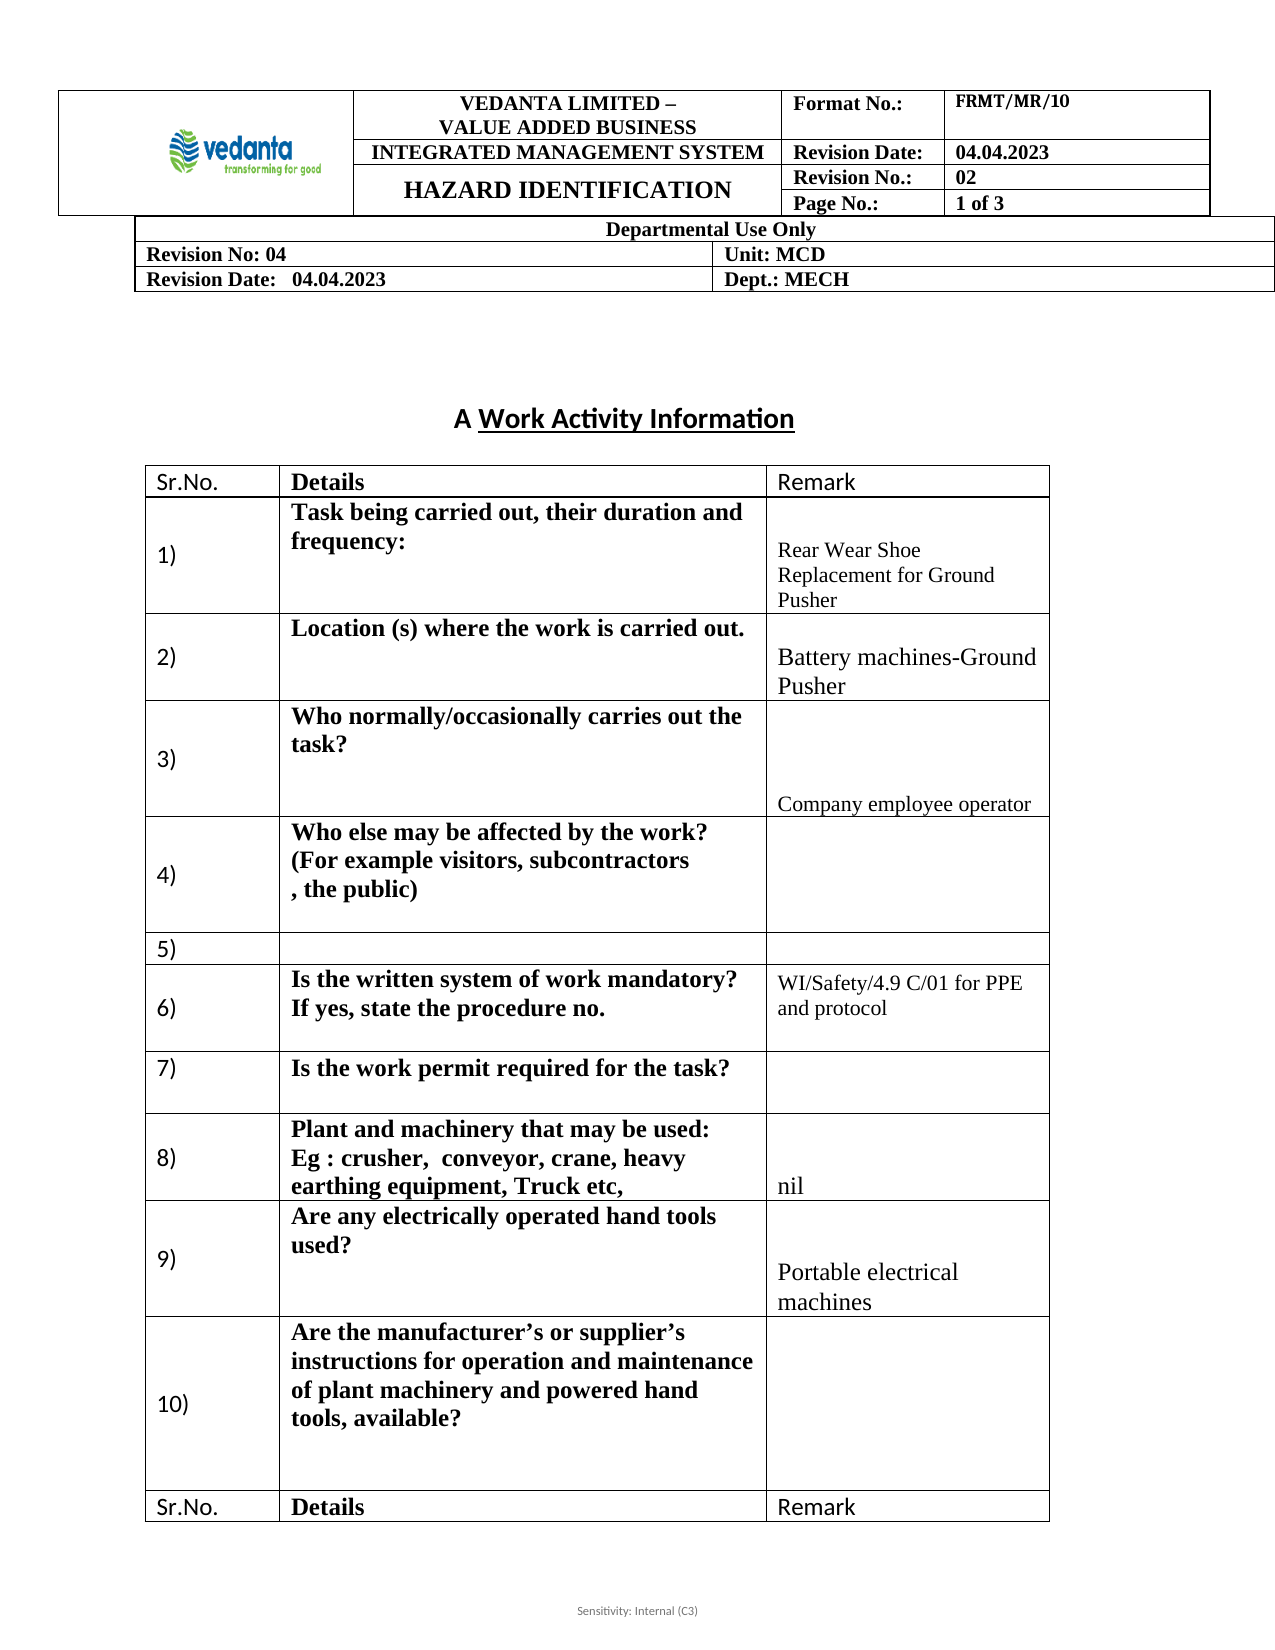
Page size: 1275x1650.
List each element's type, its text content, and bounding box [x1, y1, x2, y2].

table_cell Revision No.: [782, 165, 944, 189]
table_cell Sr.No. [146, 1491, 279, 1521]
table_cell Who normally/occasionally carries out the task? [280, 701, 766, 816]
table_cell 5) [146, 933, 279, 963]
table_cell [767, 933, 1049, 963]
table_cell 1 of 3 [945, 190, 1209, 214]
table_cell WI/Safety/4.9 C/01 for PPE and protocol [767, 965, 1049, 1051]
table_header Format No.: [782, 91, 944, 139]
table_cell 4) [146, 817, 279, 932]
table_cell 02 [945, 165, 1209, 189]
table_cell 1) [146, 498, 279, 612]
table_cell Revision No: 04 [136, 242, 712, 266]
table_header Sr.No. [146, 466, 279, 496]
table_cell Location (s) where the work is carried out. [280, 614, 766, 700]
table_cell INTEGRATED MANAGEMENT SYSTEM [354, 140, 781, 164]
picture [69, 97, 354, 209]
table_cell [767, 1317, 1049, 1490]
table_cell Unit: MCD [713, 242, 1274, 266]
table_header FRMT/MR/10 [945, 91, 1209, 139]
table_header Remark [767, 466, 1049, 496]
table_cell Dept.: MECH [713, 267, 1274, 291]
table_cell 10) [146, 1317, 279, 1490]
table_header [59, 91, 353, 214]
table_cell Plant and machinery that may be used: Eg : crusher, conveyor, crane, heavy earthing equipment, Truck etc, [280, 1114, 766, 1200]
table_cell Details [280, 1491, 766, 1521]
table_cell Who else may be affected by the work? (For example visitors, subcontractors , the public) [280, 817, 766, 932]
table_cell [767, 1052, 1049, 1113]
table_header VEDANTA LIMITED – VALUE ADDED BUSINESS [354, 91, 781, 139]
table_cell Revision Date: [782, 140, 944, 164]
table_cell 04.04.2023 [945, 140, 1209, 164]
table_cell Battery machines-Ground Pusher [767, 614, 1049, 700]
table_cell 7) [146, 1052, 279, 1113]
table_cell 8) [146, 1114, 279, 1200]
text A Work Activity Information [135, 372, 1143, 465]
table_cell Is the written system of work mandatory? If yes, state the procedure no. [280, 965, 766, 1051]
table_header Departmental Use Only [136, 217, 1274, 241]
table_cell nil [767, 1114, 1049, 1200]
table_header Details [280, 466, 766, 496]
table_cell Company employee operator [767, 701, 1049, 816]
table_cell Are the manufacturer’s or supplier’s instructions for operation and maintenance of plant machinery and powered hand tools, available? [280, 1317, 766, 1490]
table_cell [767, 817, 1049, 932]
table_cell 3) [146, 701, 279, 816]
table_cell Rear Wear Shoe Replacement for Ground Pusher [767, 498, 1049, 612]
table_cell Remark [767, 1491, 1049, 1521]
table_cell Page No.: [782, 190, 944, 214]
table_cell Are any electrically operated hand tools used? [280, 1201, 766, 1316]
table_cell Task being carried out, their duration and frequency: [280, 498, 766, 612]
table_cell Is the work permit required for the task? [280, 1052, 766, 1113]
table_cell Portable electrical machines [767, 1201, 1049, 1316]
table_cell HAZARD IDENTIFICATION [354, 165, 781, 214]
table_cell 6) [146, 965, 279, 1051]
table_cell Revision Date: 04.04.2023 [136, 267, 712, 291]
table_cell 2) [146, 614, 279, 700]
table_cell [280, 933, 766, 963]
table_cell 9) [146, 1201, 279, 1316]
